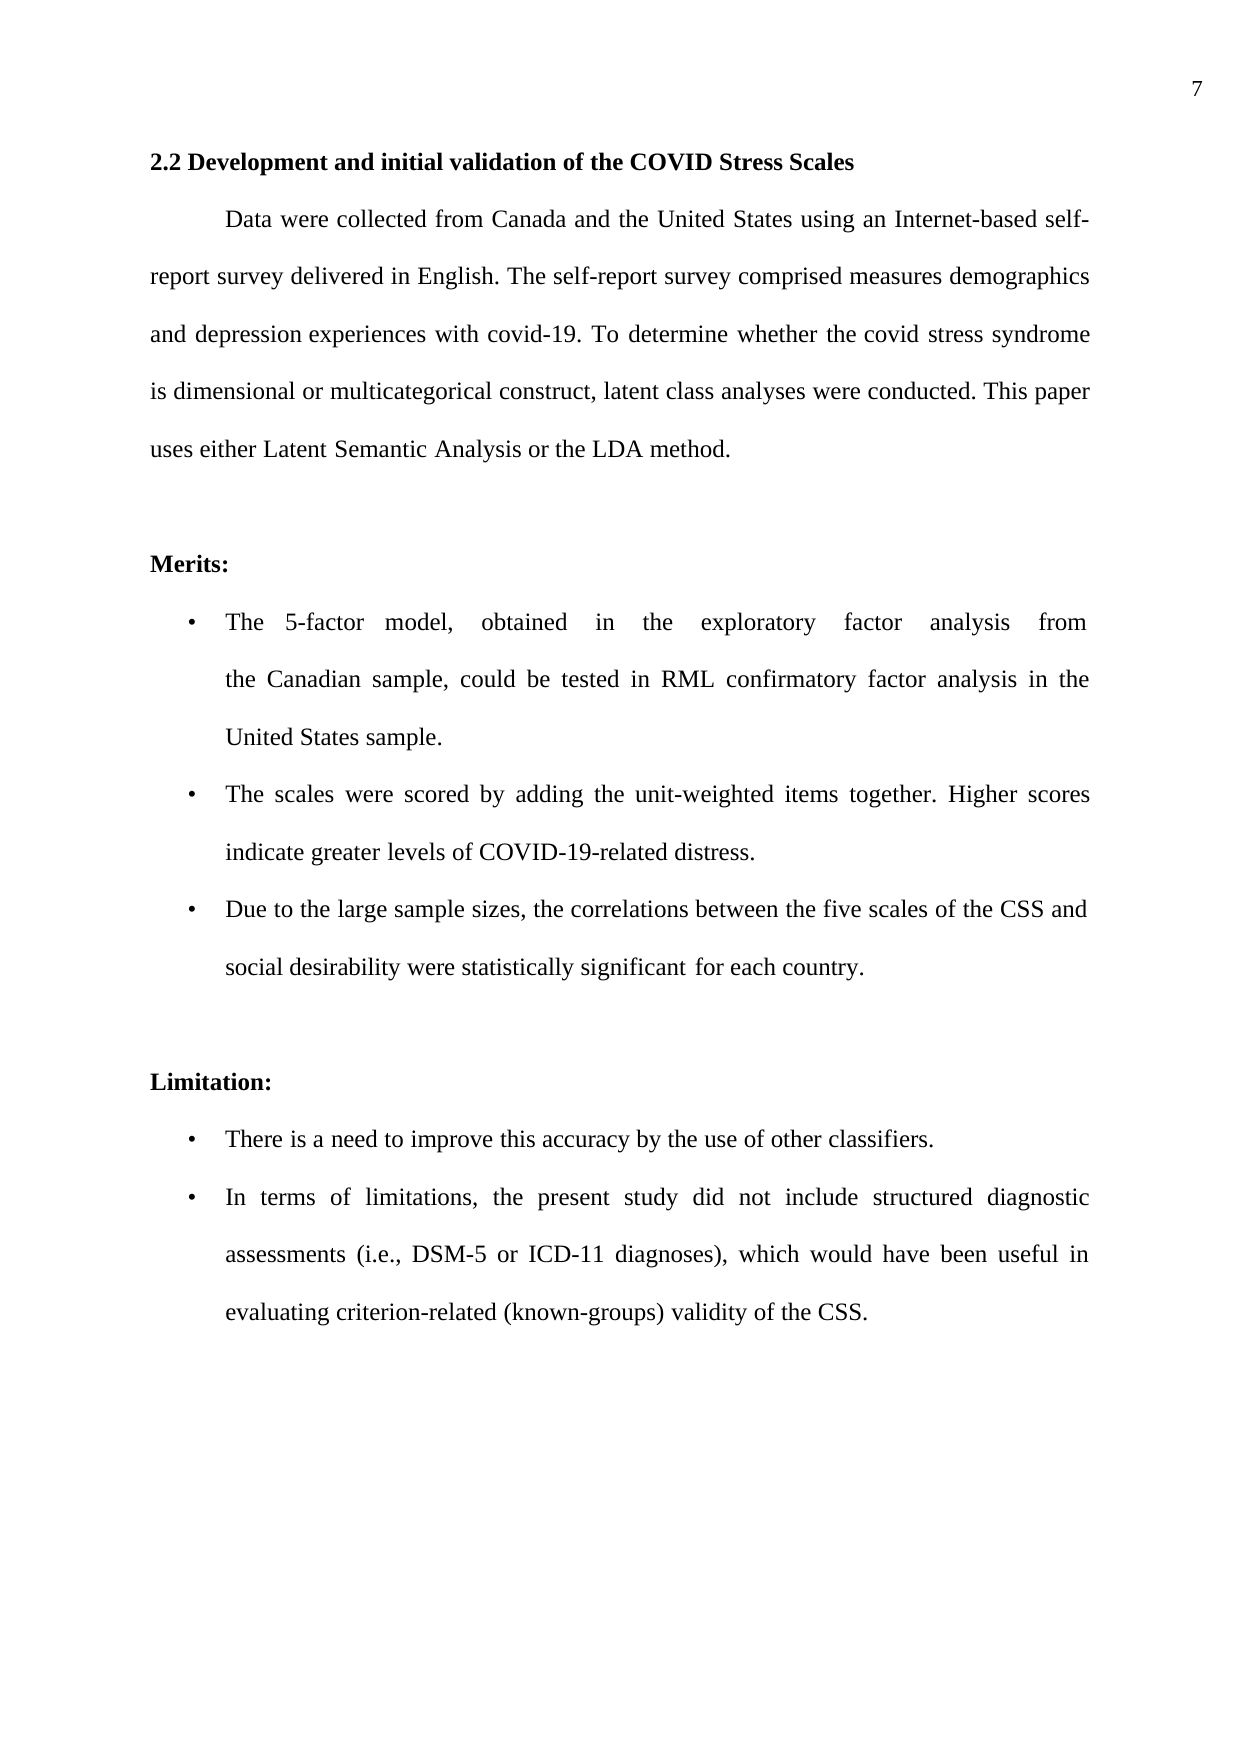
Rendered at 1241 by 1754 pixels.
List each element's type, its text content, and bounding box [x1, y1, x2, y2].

list In terms of limitations, the present study did not include structured diagnostic assessments (i.e., DSM-5 or ICD-11 diagnoses), which would have been useful in evaluating criterion-related (known-groups) validity of the CSS. [187, 1182, 1090, 1326]
list Due to the large sample sizes, the correlations between the five scales of the CSS and social desirability were statistically significant for each country. [187, 894, 1088, 980]
text Data were collected from Canada and the United States using an Internet-based self- report survey delivered in English. The self-report survey comprised measures demographics and depression experiences with covid-19. To determine whether the covid stress syndrome is dimensional or multicategorical construct, latent class analyses were conducted. This paper uses either Latent Semantic Analysis or the LDA method. [150, 204, 1091, 463]
list The scales were scored by adding the unit-weighted items together. Higher scores indicate greater levels of COVID-19-related distress. [187, 779, 1091, 865]
subtitle Development and initial validation of the COVID Stress Scales [150, 147, 1211, 176]
subtitle Merits: [150, 549, 1211, 578]
list There is a need to improve this accuracy by the use of other classifiers. [187, 1124, 1211, 1153]
subtitle Limitation: [150, 1067, 1211, 1096]
list The 5-factor model, obtained in the exploratory factor analysis from the Canadian sample, could be tested in RML confirmatory factor analysis in the United States sample. [187, 607, 1090, 750]
